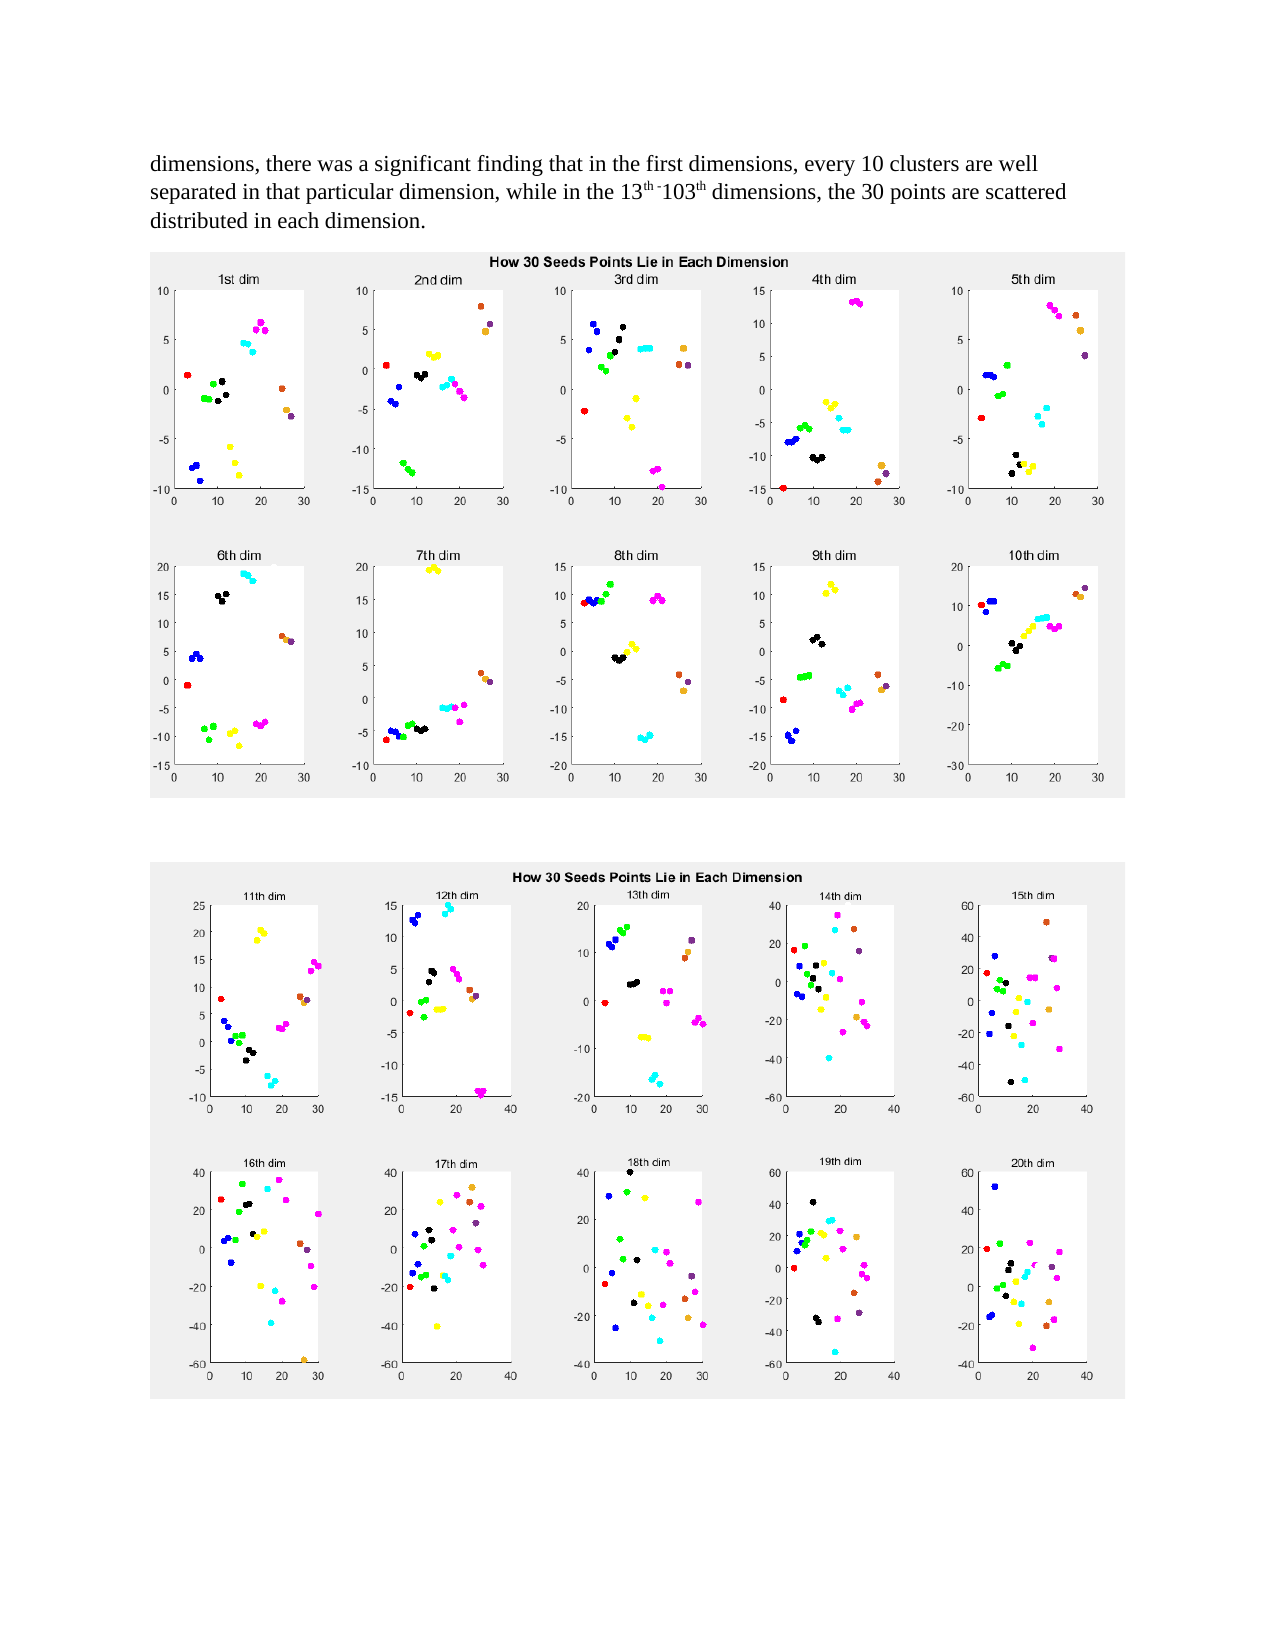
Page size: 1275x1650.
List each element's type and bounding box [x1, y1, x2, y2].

text [150, 150, 1125, 233]
picture [150, 861, 1125, 1399]
picture [150, 252, 1125, 798]
